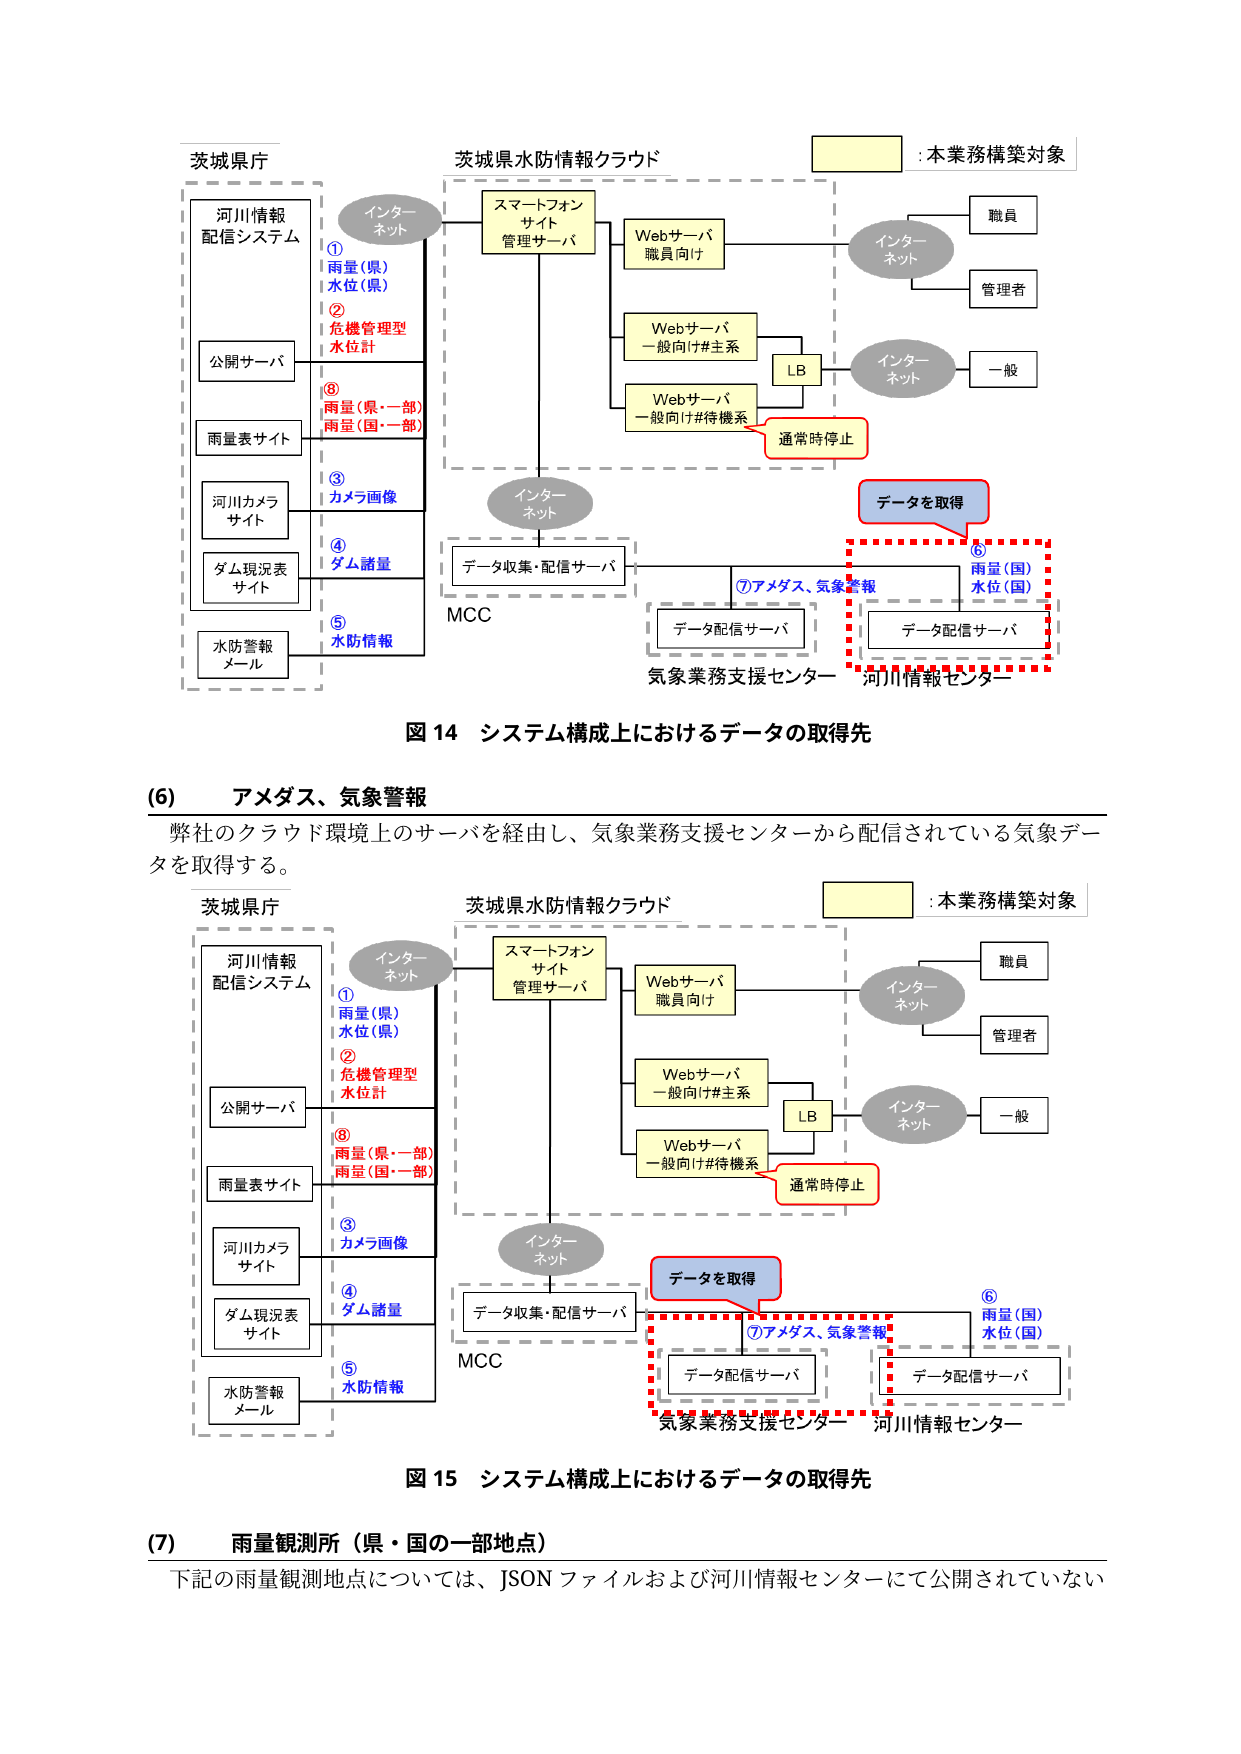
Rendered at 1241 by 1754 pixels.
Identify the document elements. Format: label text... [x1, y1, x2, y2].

picture [177, 134, 1078, 701]
text 図 15 システム構成上におけるデータの取得先 [115, 1461, 1162, 1494]
subtitle アメダス、気象警報 [148, 780, 1107, 814]
picture [188, 880, 1089, 1447]
subtitle 雨量観測所（県・国の一部地点） [148, 1526, 1107, 1560]
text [148, 1561, 1107, 1594]
text 図 14 システム構成上におけるデータの取得先 [115, 716, 1162, 748]
text 弊社のクラウド環境上のサーバを経由し、気象業務支援センターから配信されている気象データを取得する。 [148, 816, 1107, 880]
